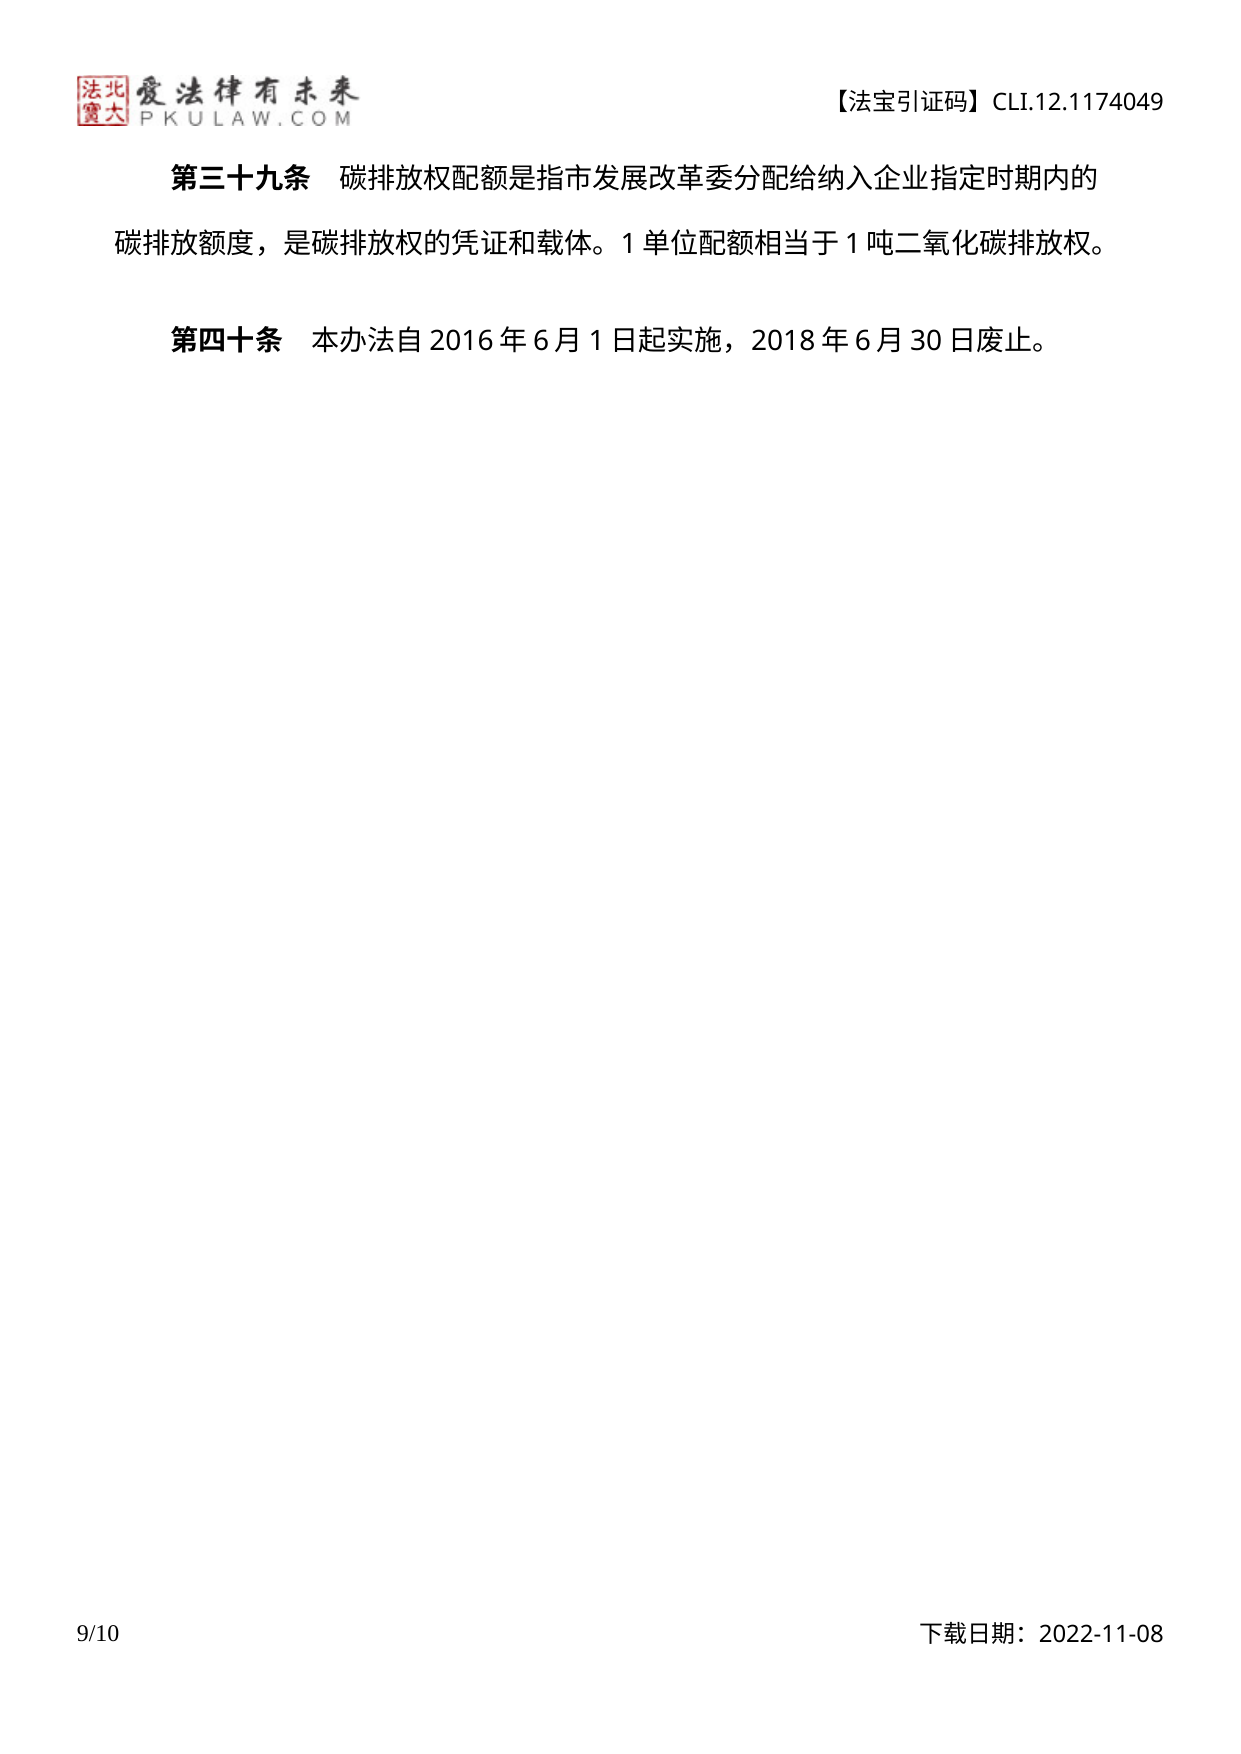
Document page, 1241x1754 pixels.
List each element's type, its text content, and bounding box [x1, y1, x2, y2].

text 第四十条 本办法自2016年6月1日起实施，2018年6月30日废止。 [114, 317, 1126, 358]
text 第三十九条 碳排放权配额是指市发展改革委分配给纳入企业指定时期内的碳排放额度，是碳排放权的凭证和载体。1单位配额相当于1吨二氧化碳排放权。 [114, 156, 1126, 262]
picture [76, 75, 361, 126]
